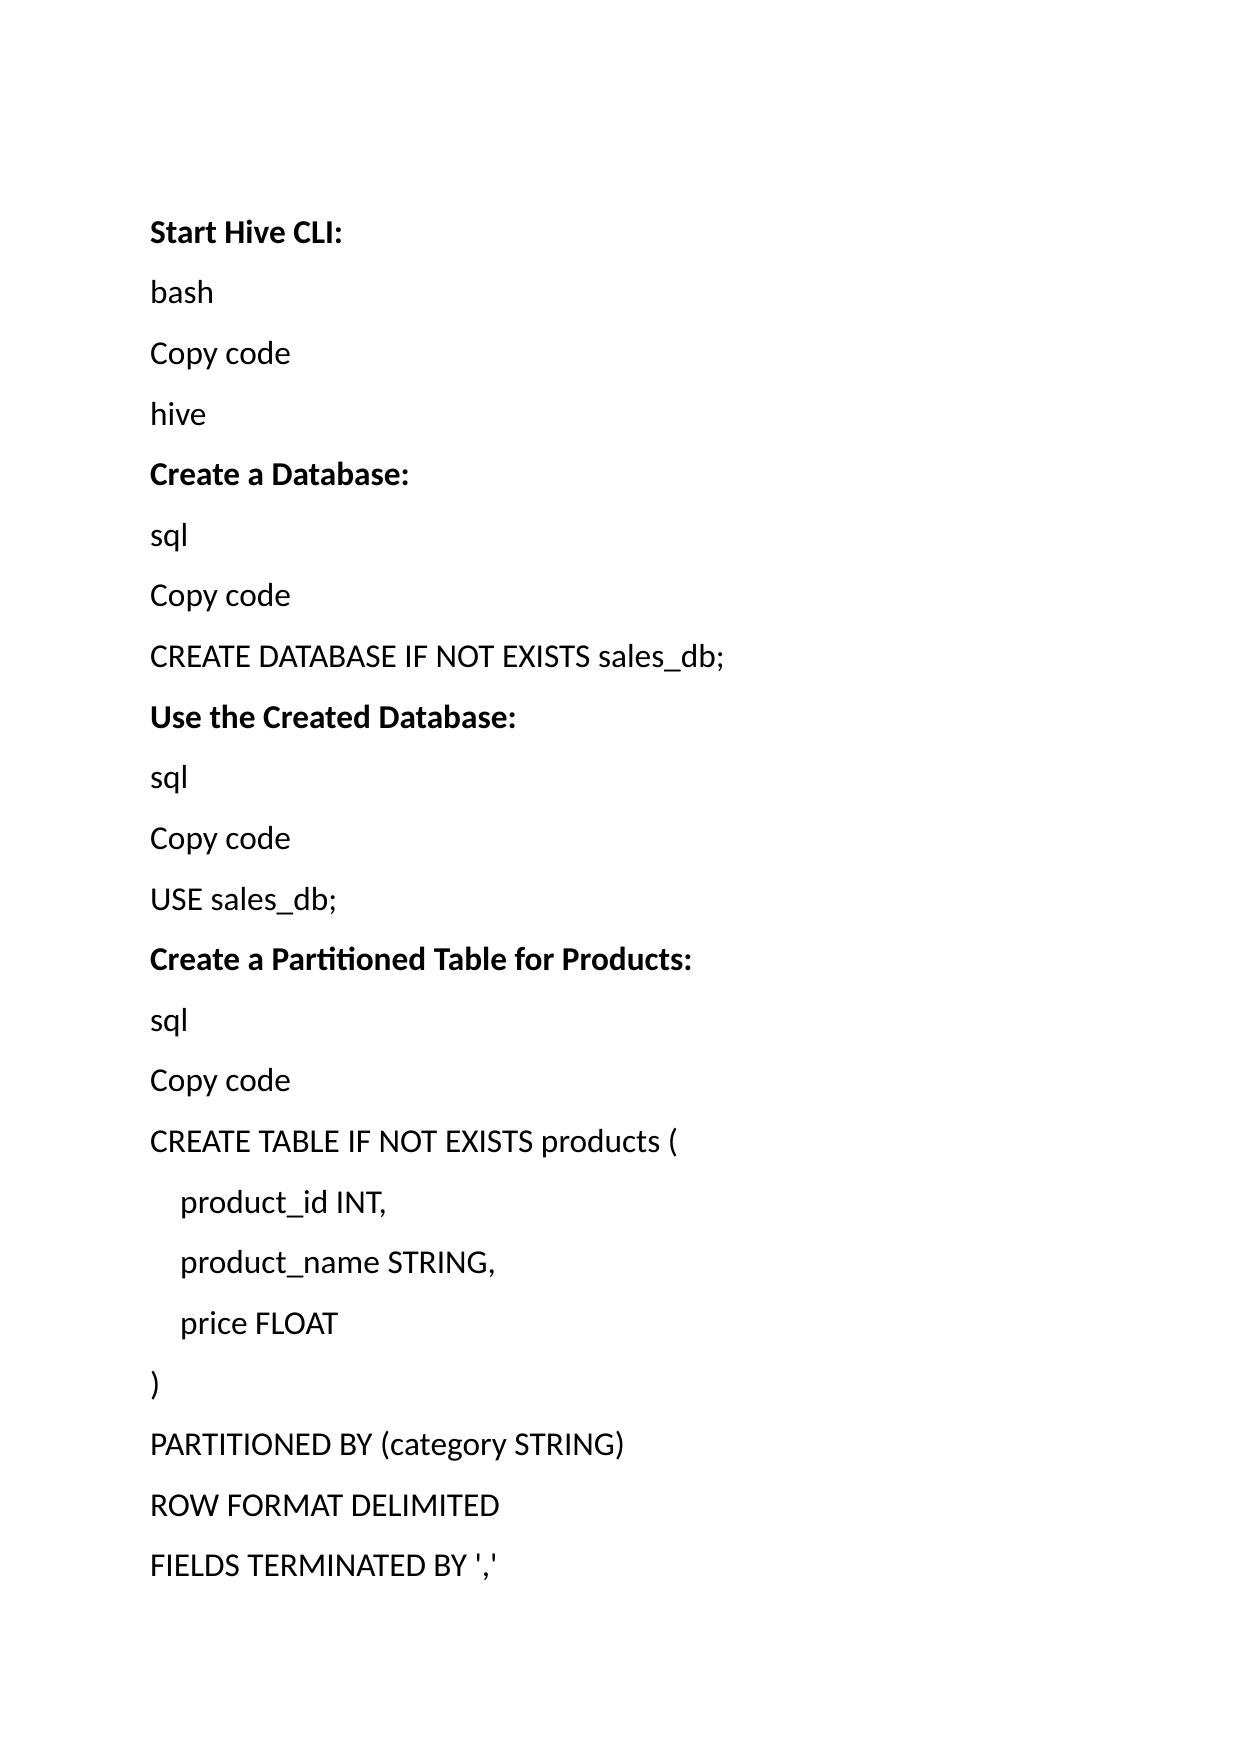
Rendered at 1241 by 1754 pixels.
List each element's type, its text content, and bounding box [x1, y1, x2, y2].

text USE sales_db; [150, 877, 1090, 918]
text FIELDS TERMINATED BY ',' [150, 1544, 1090, 1585]
text bash [150, 271, 1090, 312]
text Create a Database: [150, 453, 1090, 494]
text Start Hive CLI: [150, 211, 1090, 251]
text sql [150, 514, 1090, 554]
text hive [150, 392, 1090, 433]
text sql [150, 756, 1090, 797]
text ROW FORMAT DELIMITED [150, 1484, 1090, 1524]
text CREATE TABLE IF NOT EXISTS products ( [150, 1120, 1090, 1161]
text ) [150, 1362, 1090, 1403]
text Copy code [150, 1059, 1090, 1100]
text product_name STRING, [150, 1241, 1090, 1282]
text Copy code [150, 574, 1090, 615]
text Use the Created Database: [150, 696, 1090, 736]
text Copy code [150, 332, 1090, 373]
text Create a Partitioned Table for Products: [150, 938, 1090, 979]
text sql [150, 999, 1090, 1039]
text CREATE DATABASE IF NOT EXISTS sales_db; [150, 635, 1090, 676]
text product_id INT, [150, 1181, 1090, 1221]
text Copy code [150, 817, 1090, 858]
text price FLOAT [150, 1302, 1090, 1343]
text PARTITIONED BY (category STRING) [150, 1423, 1090, 1464]
